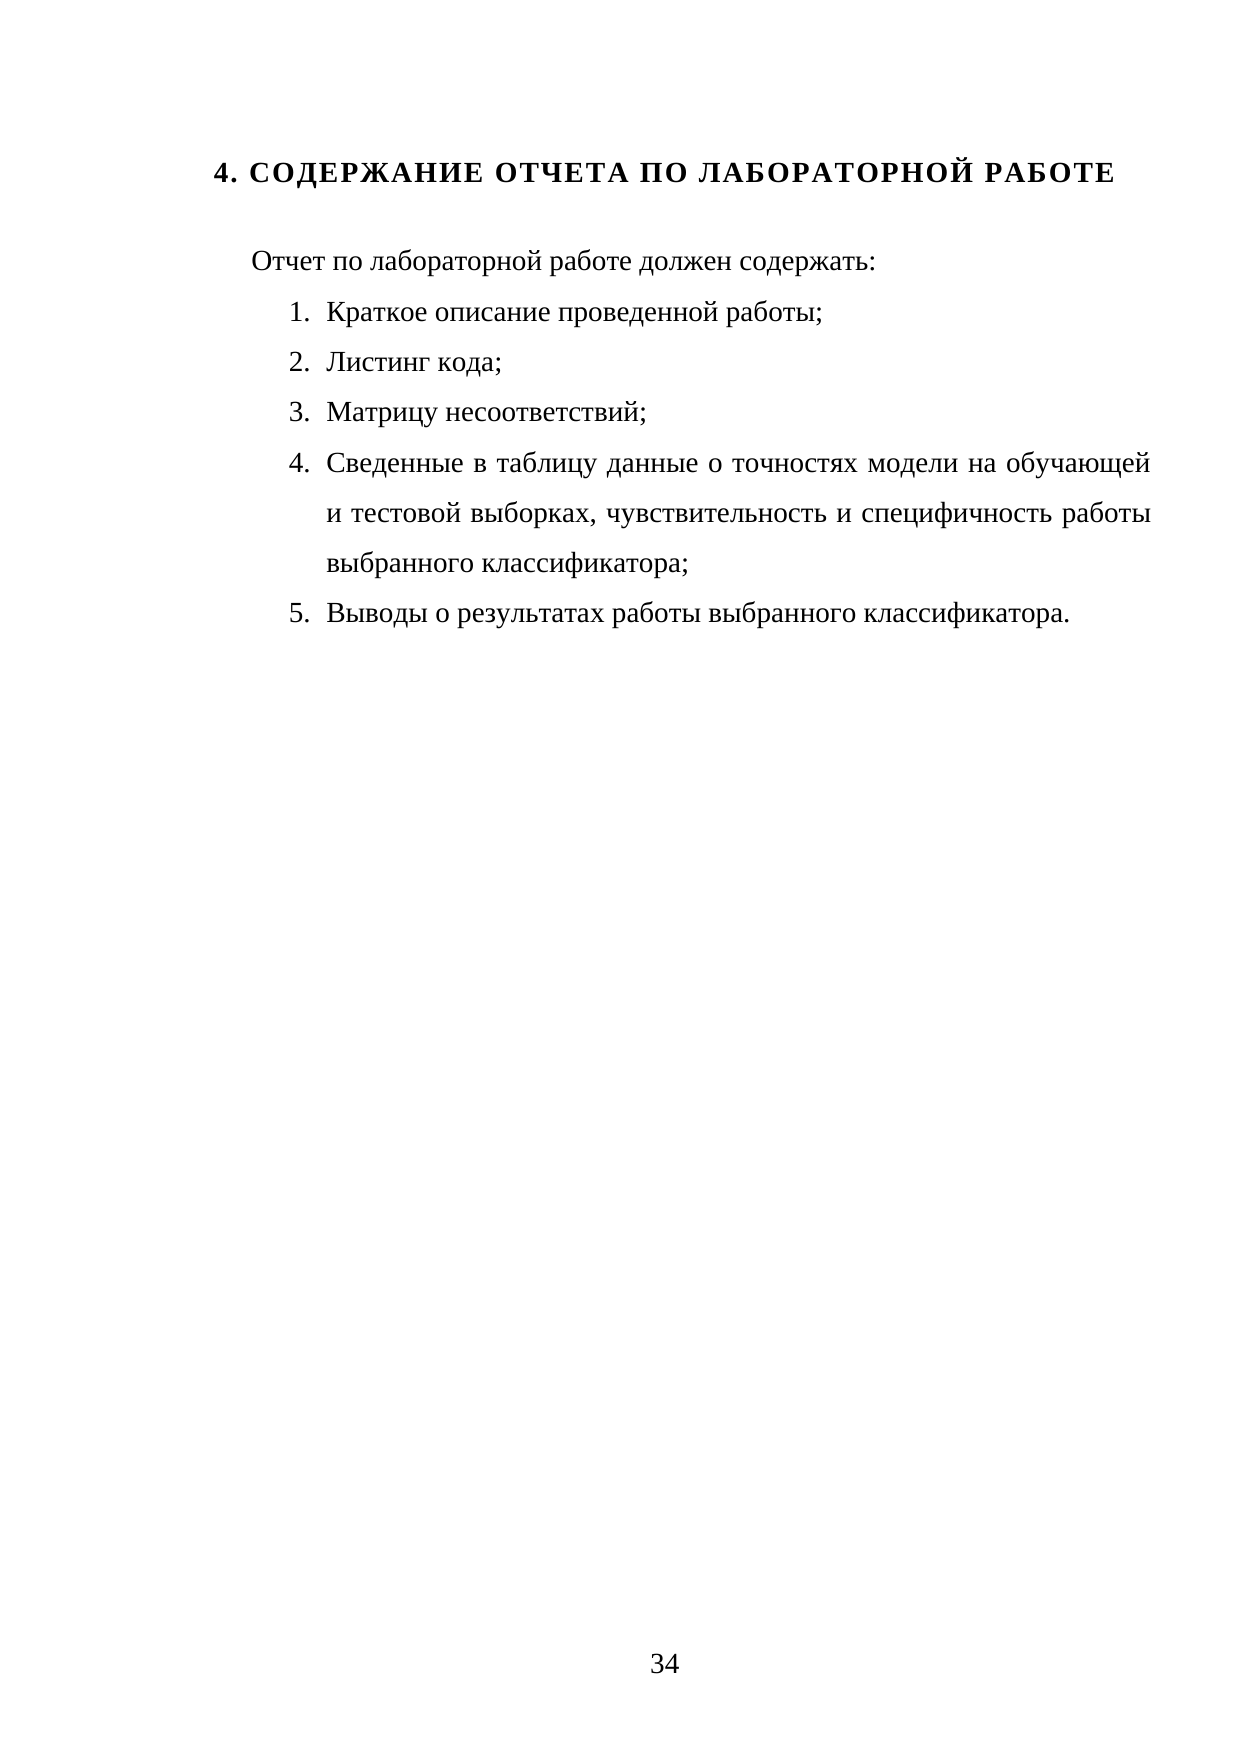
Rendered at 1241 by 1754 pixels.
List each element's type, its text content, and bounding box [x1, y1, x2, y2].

list Краткое описание проведенной работы; [288, 294, 1152, 327]
subtitle 4. Содержание отчета по лабораторной работе [177, 156, 1152, 189]
text Отчет по лабораторной работе должен содержать: [177, 243, 1152, 277]
list Сведенные в таблицу данные о точностях модели на обучающей и тестовой выборках, чувствительность и специфичность работы выбранного классификатора; [288, 445, 1152, 579]
list Листинг кода; [288, 344, 1152, 378]
list Выводы о результатах работы выбранного классификатора. [288, 596, 1152, 629]
list Матрицу несоответствий; [288, 394, 1152, 428]
